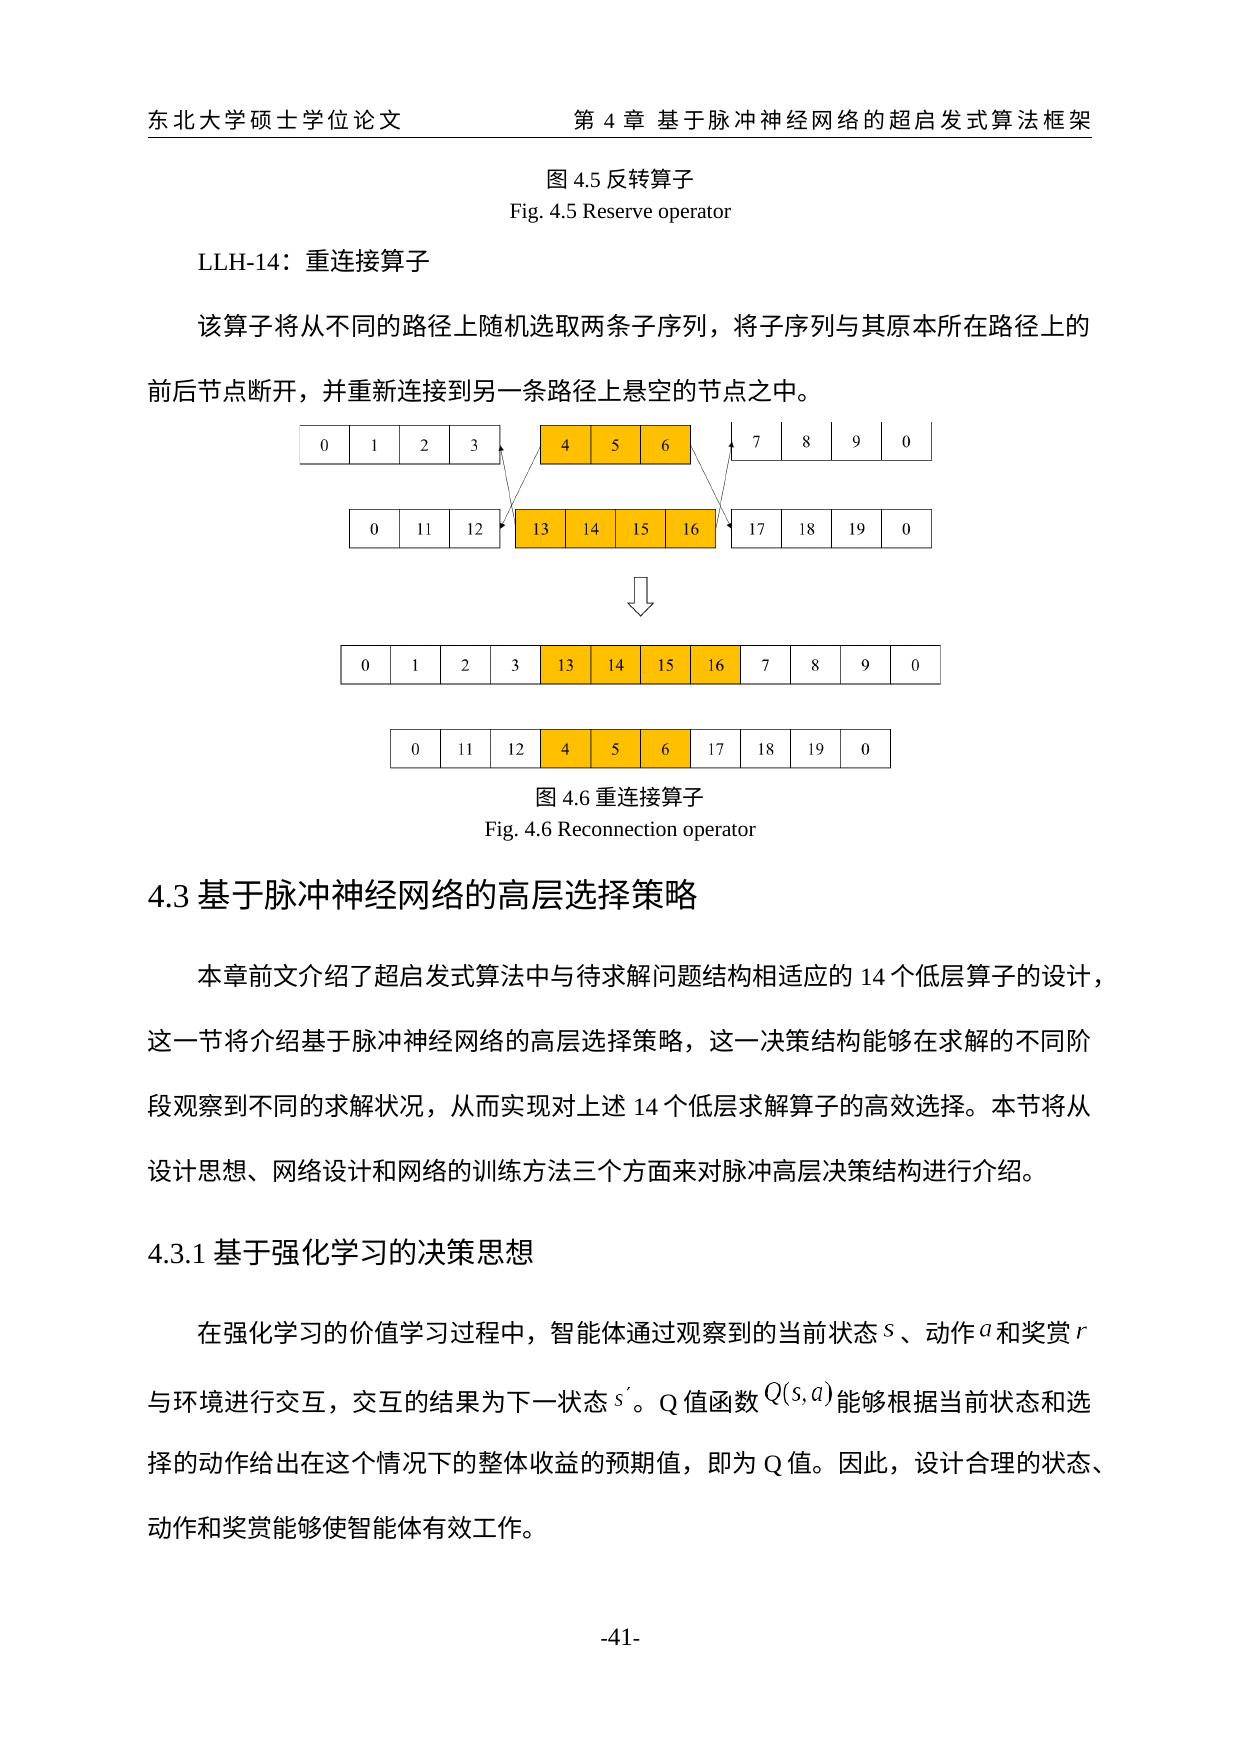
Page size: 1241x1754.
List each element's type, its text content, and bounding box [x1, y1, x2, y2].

text 该算子将从不同的路径上随机选取两条子序列，将子序列与其原本所在路径上的前后节点断开，并重新连接到另一条路径上悬空的节点之中。 [148, 292, 1092, 422]
text 在强化学习的价值学习过程中，智能体通过观察到的当前状态、动作和奖赏与环境进行交互，交互的结果为下一状态。Q值函数能够根据当前状态和选择的动作给出在这个情况下的整体收益的预期值，即为Q值。因此，设计合理的状态、动作和奖赏能够使智能体有效工作。 [148, 1299, 1092, 1559]
picture [299, 422, 941, 769]
text Fig. 4.5 Reserve operator [148, 194, 1092, 227]
subtitle 4.3.1 基于强化学习的决策思想 [148, 1218, 1092, 1283]
subtitle 4.3 基于脉冲神经网络的高层选择策略 [148, 861, 1092, 926]
text 图 4.6 重连接算子 [148, 779, 1092, 812]
text 本章前文介绍了超启发式算法中与待求解问题结构相适应的14个低层算子的设计，这一节将介绍基于脉冲神经网络的高层选择策略，这一决策结构能够在求解的不同阶段观察到不同的求解状况，从而实现对上述14个低层求解算子的高效选择。本节将从设计思想、网络设计和网络的训练方法三个方面来对脉冲高层决策结构进行介绍。 [148, 942, 1092, 1202]
text LLH-14：重连接算子 [148, 227, 1092, 292]
text 图 4.5 反转算子 [148, 162, 1092, 194]
text Fig. 4.6 Reconnection operator [148, 812, 1092, 844]
